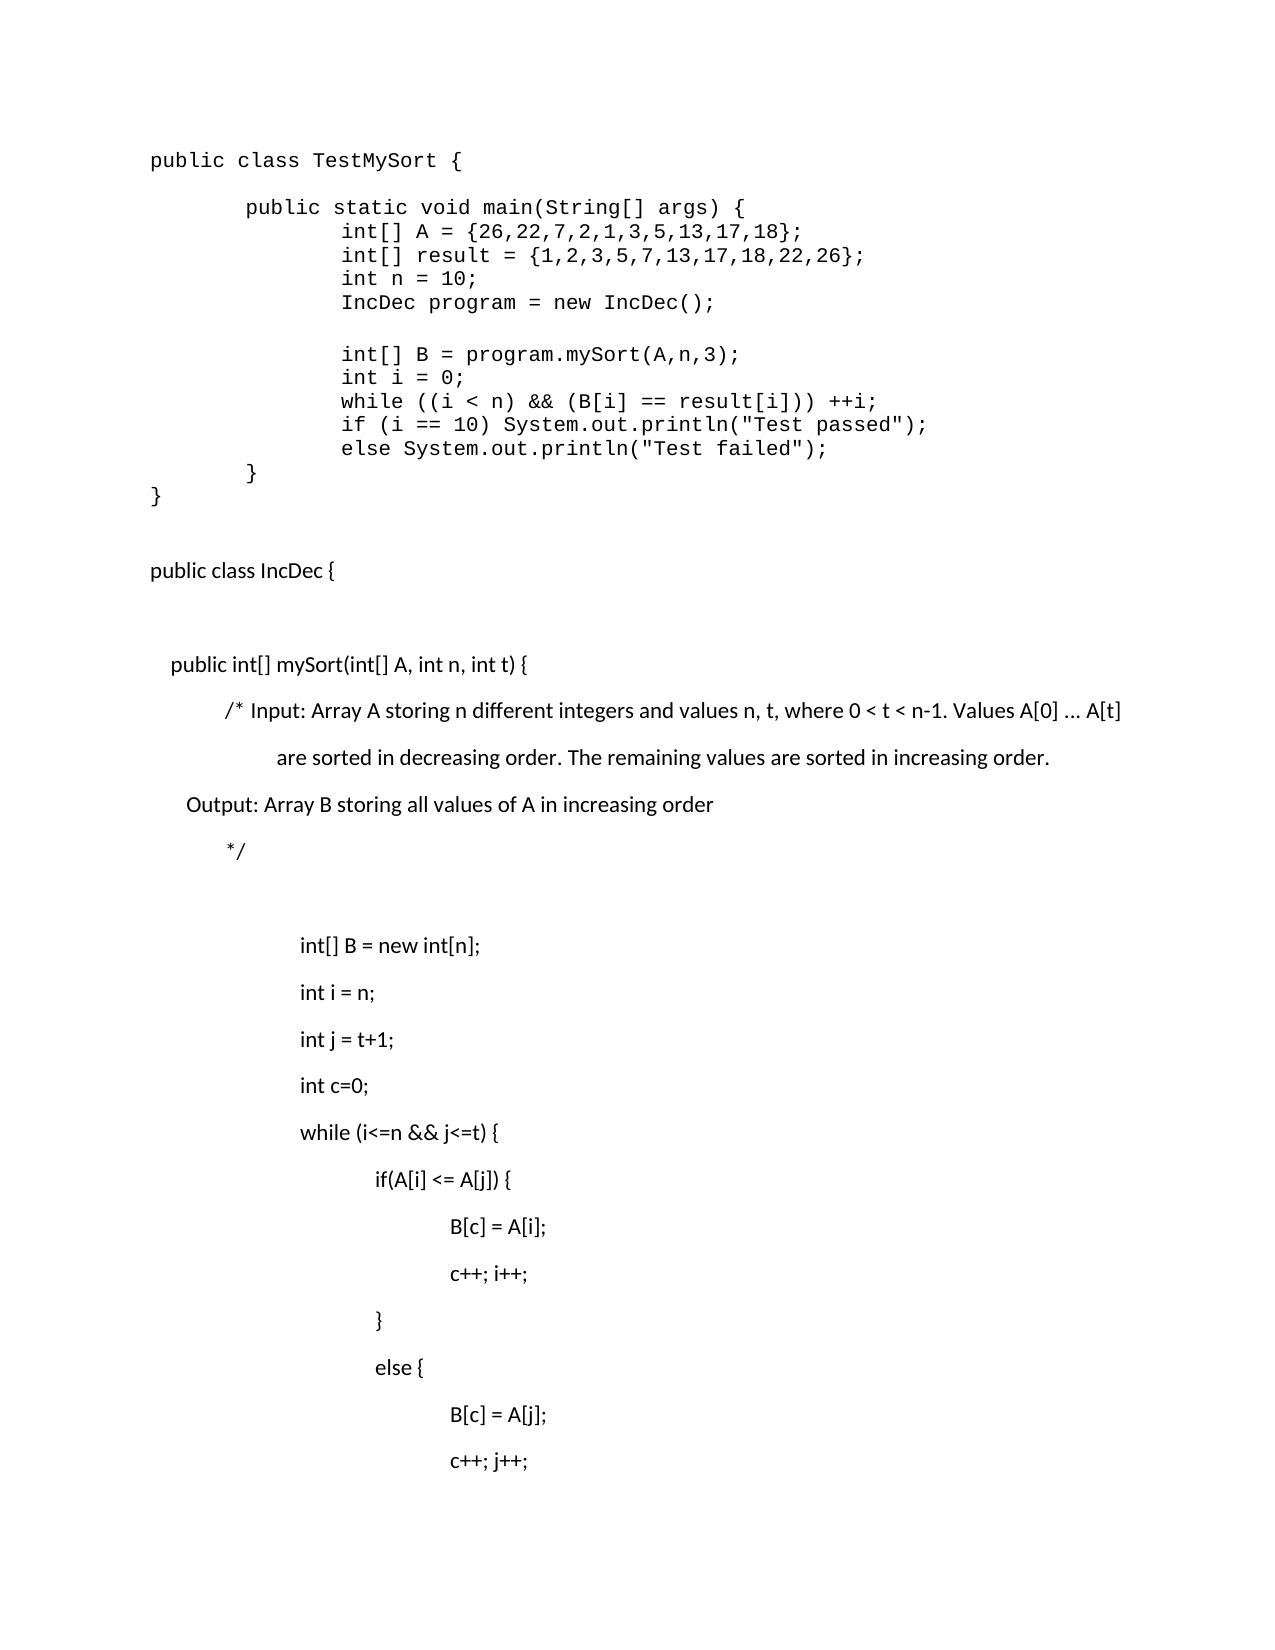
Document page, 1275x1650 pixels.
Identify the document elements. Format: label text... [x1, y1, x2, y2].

text B[c] = A[i]; [150, 1212, 1125, 1240]
text public class IncDec { [150, 556, 1125, 584]
text public int[] mySort(int[] A, int n, int t) { [150, 650, 1125, 678]
text */ [150, 837, 1125, 865]
text int[] B = new int[n]; [150, 931, 1125, 959]
text } [150, 462, 1125, 485]
text Output: Array B storing all values of A in increasing order [150, 790, 1125, 818]
text c++; i++; [150, 1259, 1125, 1287]
text if (i == 10) System.out.println("Test passed"); [150, 414, 1125, 438]
text int[] B = program.mySort(A,n,3); [150, 343, 1125, 367]
text else System.out.println("Test failed"); [150, 438, 1125, 462]
text } [150, 1306, 1125, 1334]
text B[c] = A[j]; [150, 1400, 1125, 1428]
text int i = 0; [150, 367, 1125, 391]
text if(A[i] <= A[j]) { [150, 1165, 1125, 1193]
text } [150, 485, 1125, 509]
text else { [150, 1353, 1125, 1381]
text int j = t+1; [150, 1025, 1125, 1053]
text while (i<=n && j<=t) { [150, 1118, 1125, 1146]
text int n = 10; [150, 268, 1125, 292]
text while ((i < n) && (B[i] == result[i])) ++i; [150, 391, 1125, 414]
text int[] A = {26,22,7,2,1,3,5,13,17,18}; [150, 221, 1125, 244]
text public static void main(String[] args) { [150, 197, 1125, 221]
text int c=0; [150, 1072, 1125, 1099]
text public class TestMySort { [150, 150, 1125, 174]
text int[] result = {1,2,3,5,7,13,17,18,22,26}; [150, 244, 1125, 268]
text IncDec program = new IncDec(); [150, 292, 1125, 316]
text /* Input: Array A storing n different integers and values n, t, where 0 < t < n-1. Values A[0] ... A[t] [150, 697, 1125, 724]
text int i = n; [150, 978, 1125, 1006]
text c++; j++; [150, 1447, 1125, 1474]
text are sorted in decreasing order. The remaining values are sorted in increasing order. [150, 743, 1125, 771]
